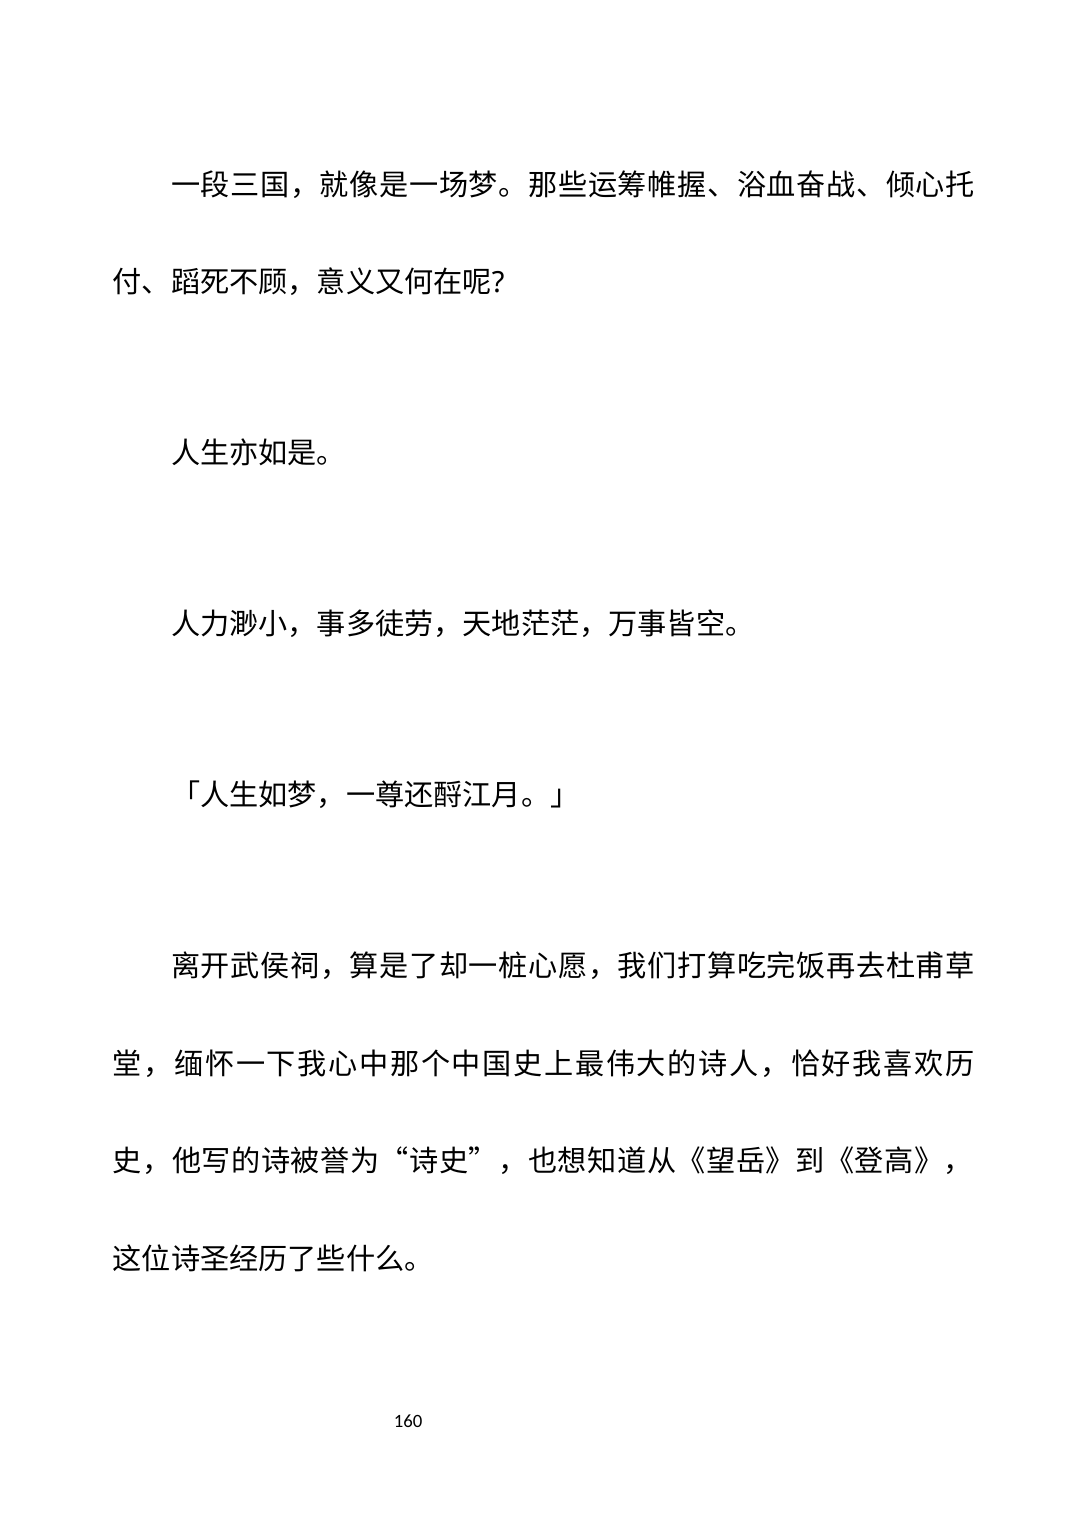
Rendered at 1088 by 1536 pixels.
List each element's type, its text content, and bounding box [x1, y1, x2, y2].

text 「人生如梦，一尊还酹江月。」 [112, 761, 975, 826]
text 人力渺小，事多徒劳，天地茫茫，万事皆空。 [112, 589, 975, 654]
text 一段三国，就像是一场梦。那些运筹帷握、浴血奋战、倾心托付、蹈死不顾，意义又何在呢? [112, 150, 975, 313]
text 人生亦如是。 [112, 419, 975, 484]
text 离开武侯祠，算是了却一桩心愿，我们打算吃完饭再去杜甫草堂，缅怀一下我心中那个中国史上最伟大的诗人，恰好我喜欢历史，他写的诗被誉为“诗史”，也想知道从《望岳》到《登高》，这位诗圣经历了些什么。 [112, 931, 975, 1289]
